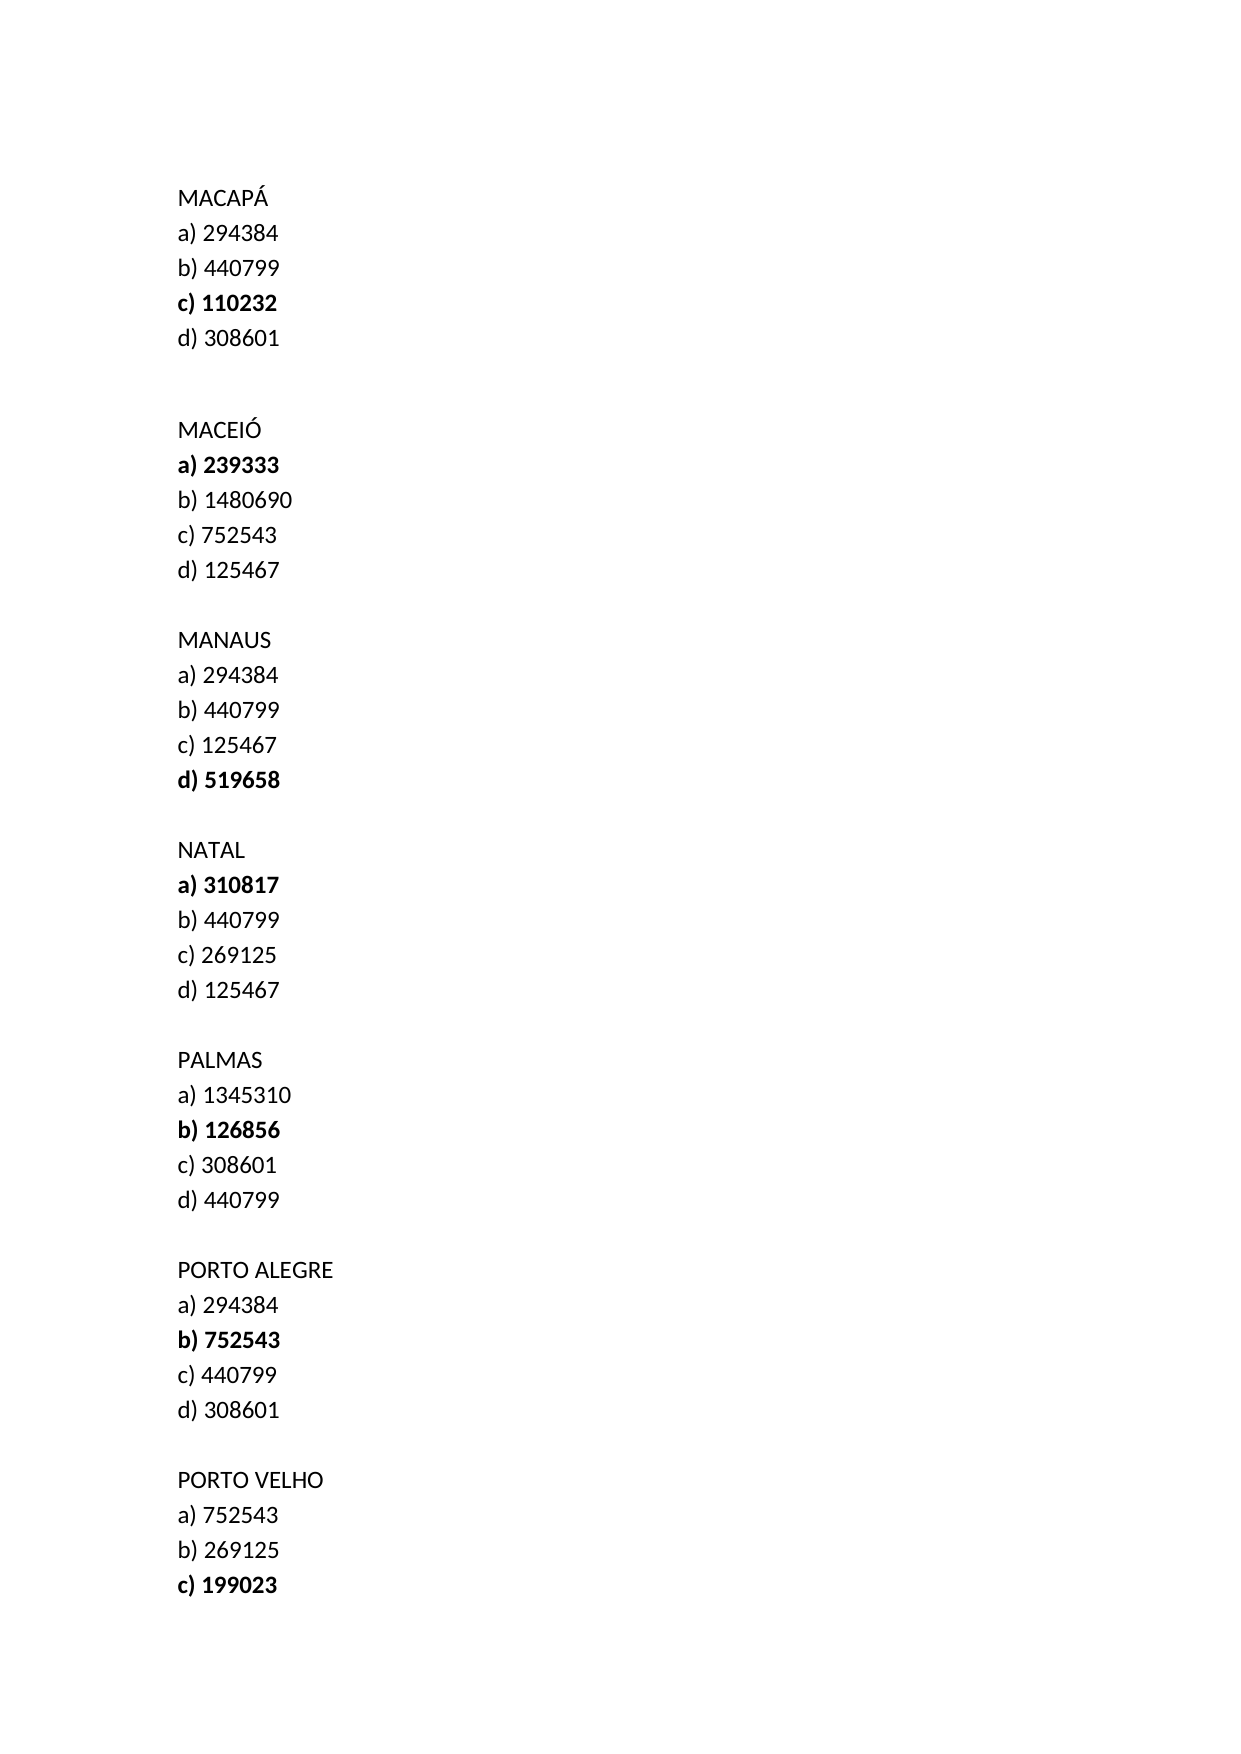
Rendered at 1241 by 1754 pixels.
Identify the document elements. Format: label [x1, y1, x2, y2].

text [177, 414, 1063, 1600]
text [177, 148, 1063, 385]
